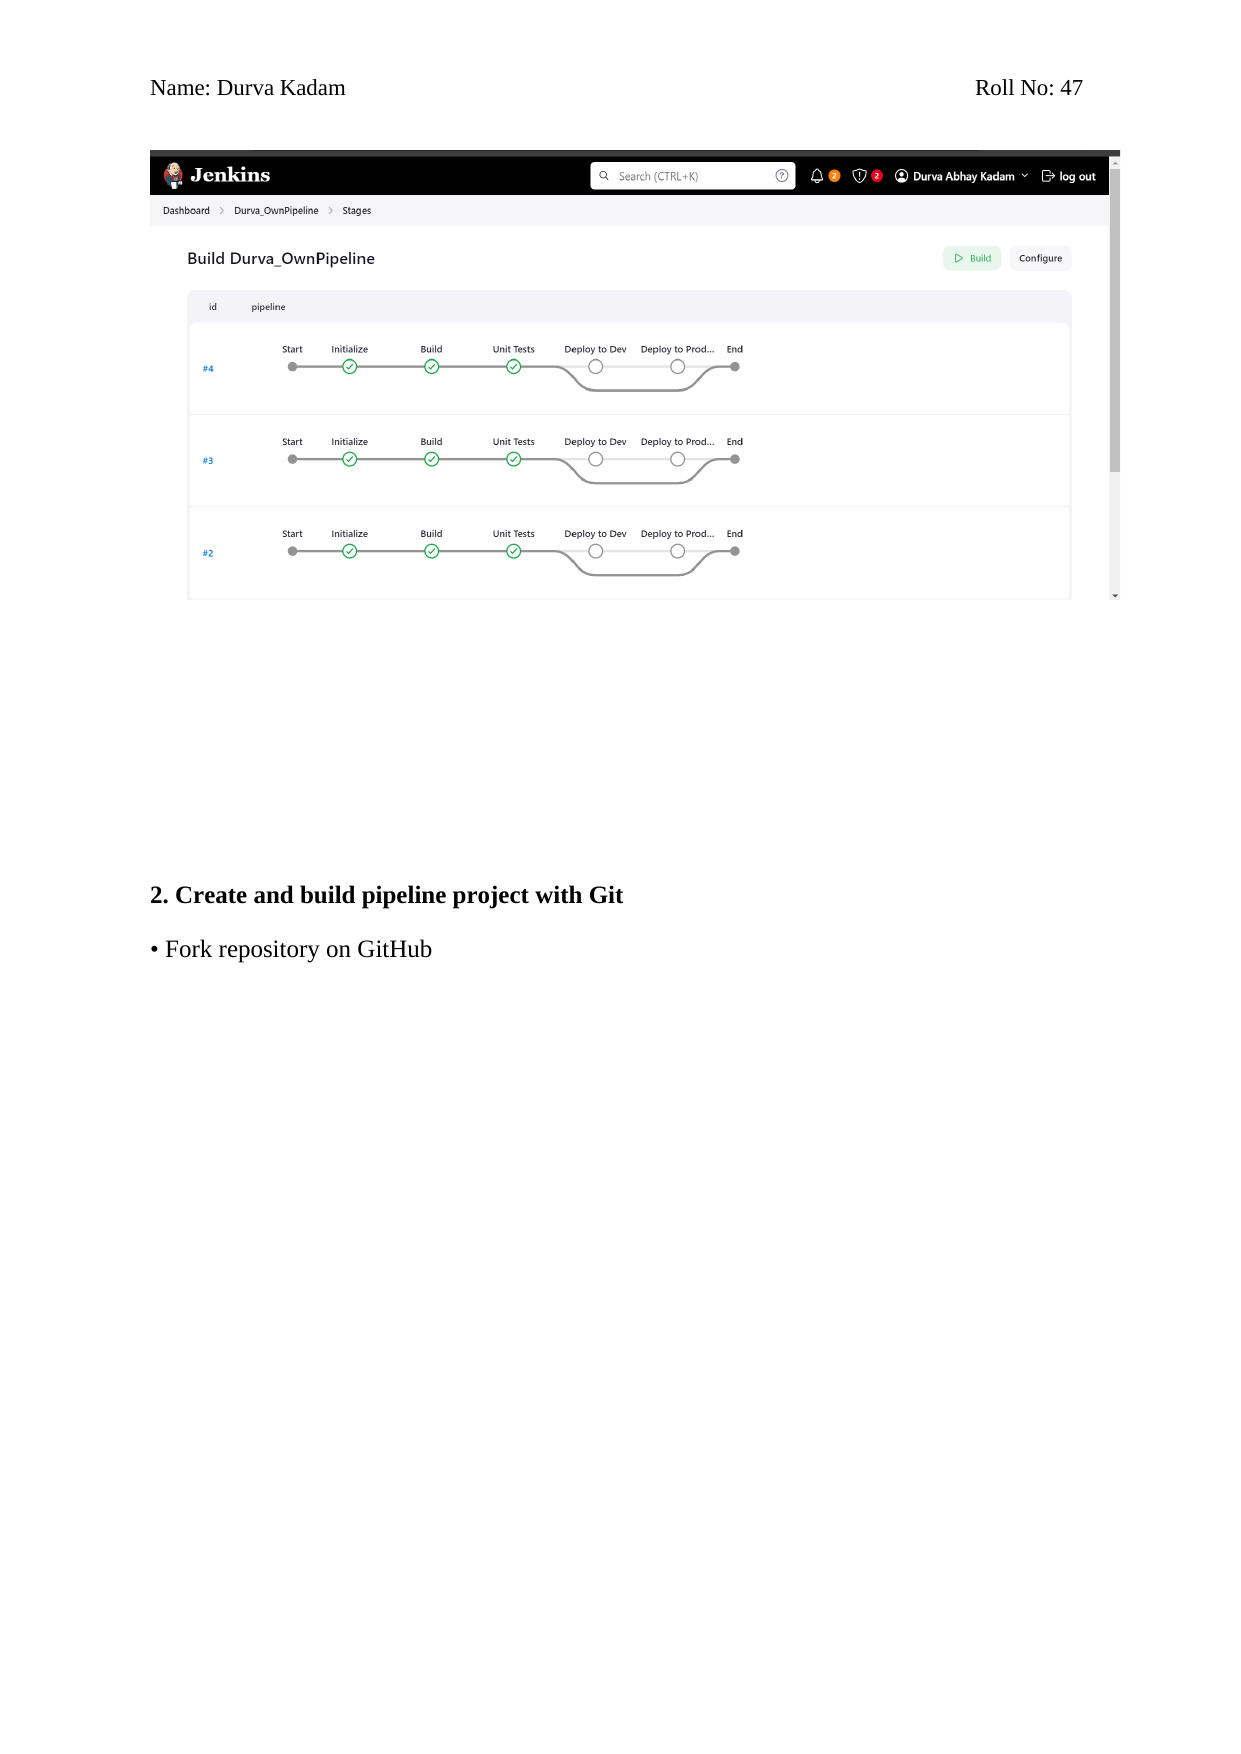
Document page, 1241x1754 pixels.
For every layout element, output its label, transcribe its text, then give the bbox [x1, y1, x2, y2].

picture [150, 150, 1121, 600]
text • Fork repository on GitHub [150, 934, 1090, 962]
text 2. Create and build pipeline project with Git [150, 880, 1090, 909]
